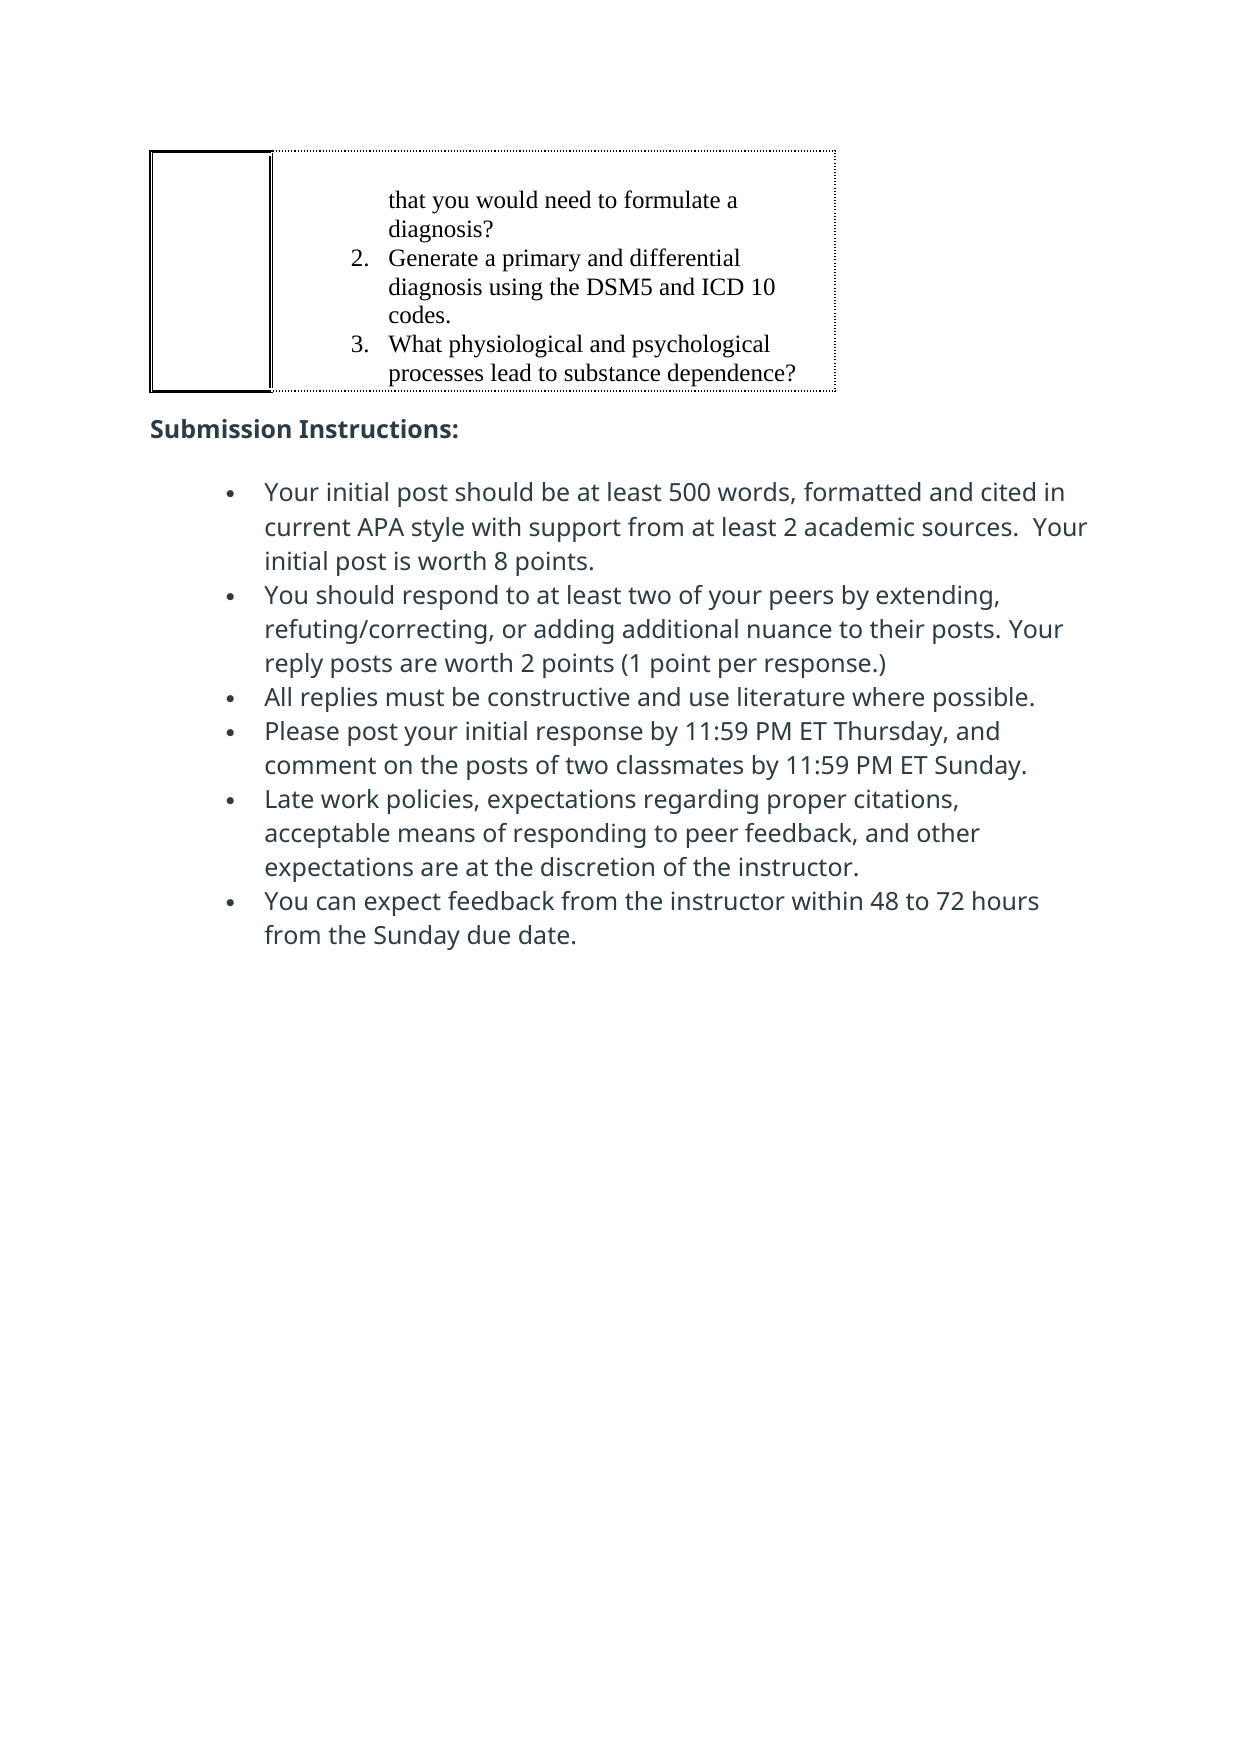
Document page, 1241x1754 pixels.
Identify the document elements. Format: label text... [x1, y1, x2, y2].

list Your initial post should be at least 500 words, formatted and cited in current APA style with support from at least 2 academic sources. Your initial post is worth 8 points. [227, 475, 1090, 577]
list All replies must be constructive and use literature where possible. [227, 679, 1090, 713]
list You should respond to at least two of your peers by extending, refuting/correcting, or adding additional nuance to their posts. Your reply posts are worth 2 points (1 point per response.) [227, 577, 1090, 679]
list You can expect feedback from the instructor within 48 to 72 hours from the Sunday due date. [227, 884, 1090, 952]
table_cell Questions: [153, 153, 271, 390]
list Late work policies, expectations regarding proper citations, acceptable means of responding to peer feedback, and other expectations are at the discretion of the instructor. [227, 782, 1090, 884]
list Please post your initial response by 11:59 PM ET Thursday, and comment on the posts of two classmates by 11:59 PM ET Sunday. [227, 713, 1090, 782]
text Submission Instructions: [150, 412, 1090, 446]
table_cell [271, 150, 835, 390]
